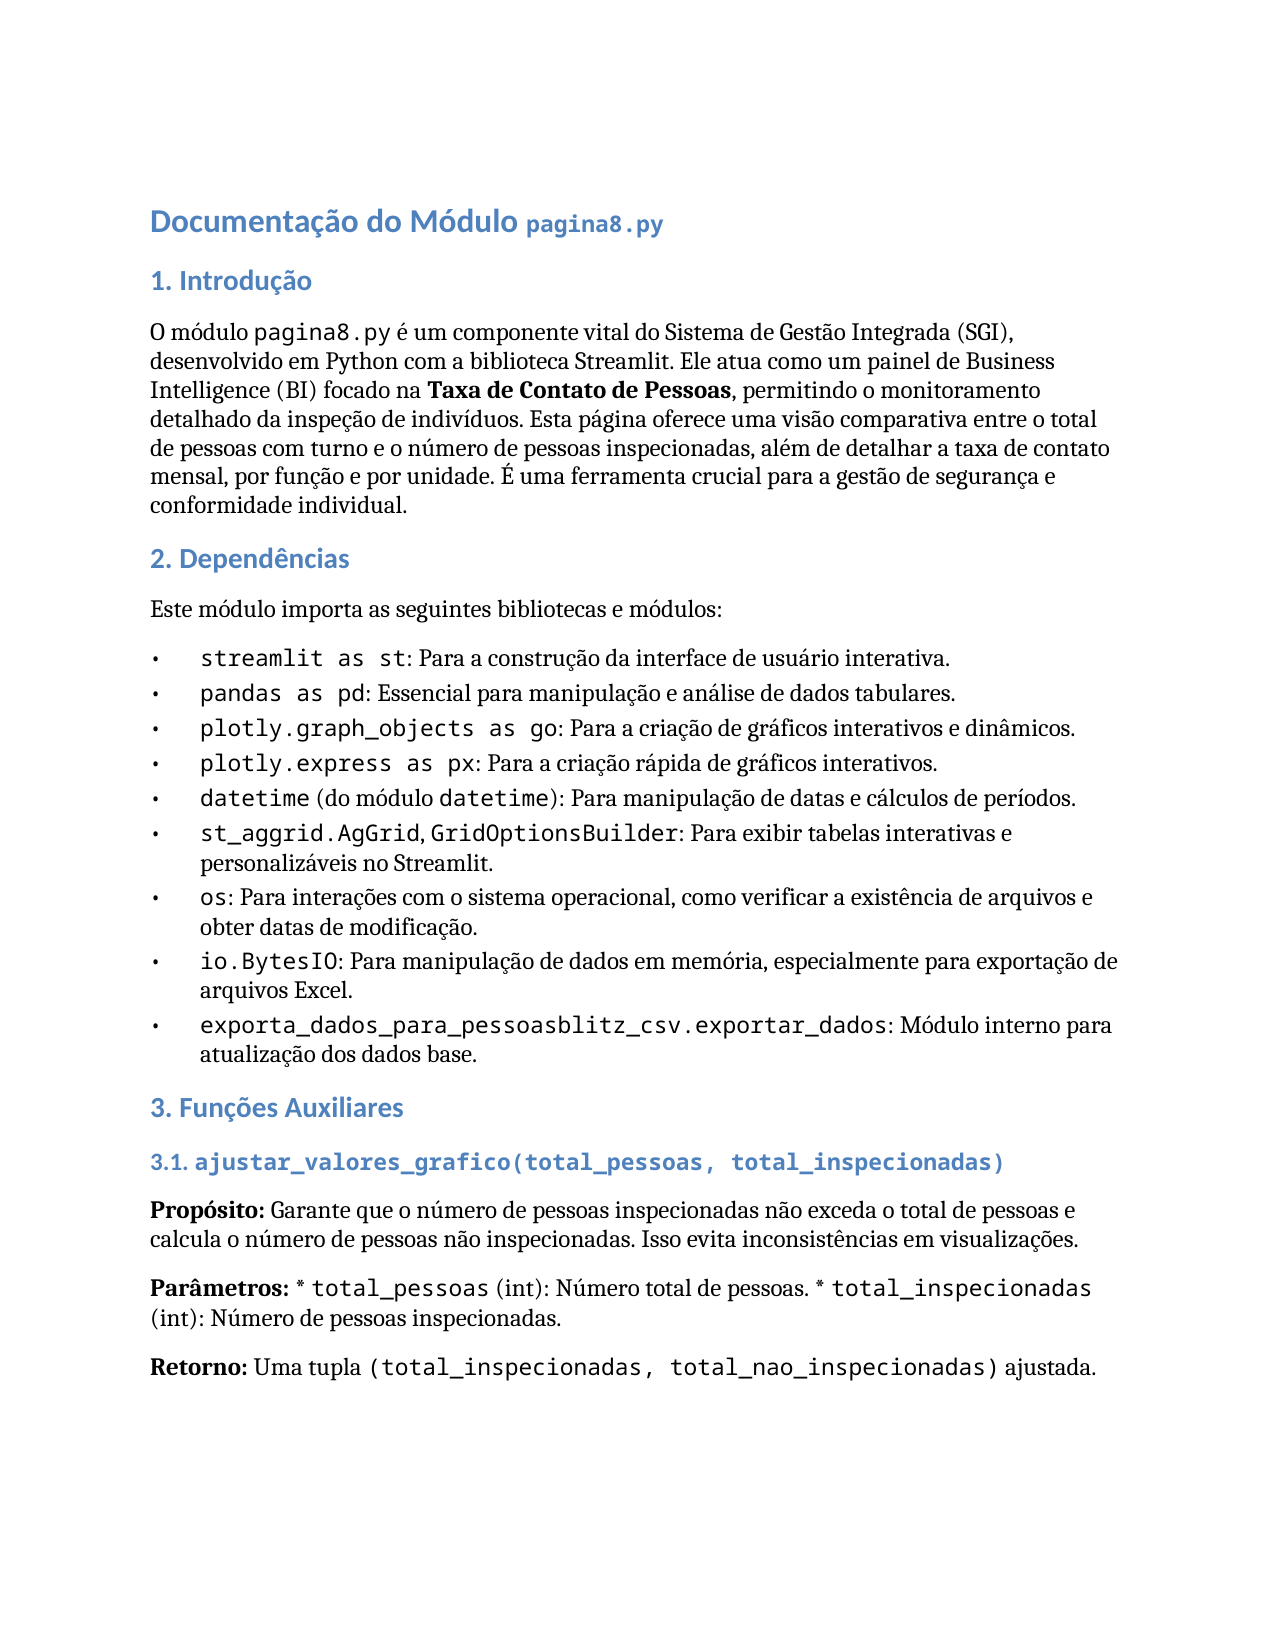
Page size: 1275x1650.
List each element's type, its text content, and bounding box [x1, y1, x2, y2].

list streamlit as st: Para a construção da interface de usuário interativa. [150, 642, 1125, 674]
list os: Para interações com o sistema operacional, como verificar a existência de arquivos e obter datas de modificação. [150, 881, 1125, 941]
subtitle Documentação do Módulo pagina8.py [150, 200, 1125, 241]
list plotly.express as px: Para a criação rápida de gráficos interativos. [150, 747, 1125, 779]
list datetime (do módulo datetime): Para manipulação de datas e cálculos de períodos. [150, 782, 1125, 814]
list io.BytesIO: Para manipulação de dados em memória, especialmente para exportação de arquivos Excel. [150, 945, 1125, 1005]
subtitle 3.1. ajustar_valores_grafico(total_pessoas, total_inspecionadas) [150, 1146, 1125, 1177]
list pandas as pd: Essencial para manipulação e análise de dados tabulares. [150, 677, 1125, 709]
text Parâmetros: * total_pessoas (int): Número total de pessoas. * total_inspecionadas (int): Número de pessoas inspecionadas. [150, 1272, 1125, 1332]
list st_aggrid.AgGrid, GridOptionsBuilder: Para exibir tabelas interativas e personalizáveis no Streamlit. [150, 817, 1125, 877]
text Propósito: Garante que o número de pessoas inspecionadas não exceda o total de pessoas e calcula o número de pessoas não inspecionadas. Isso evita inconsistências em visualizações. [150, 1196, 1125, 1253]
list plotly.graph_objects as go: Para a criação de gráficos interativos e dinâmicos. [150, 712, 1125, 744]
text Retorno: Uma tupla (total_inspecionadas, total_nao_inspecionadas) ajustada. [150, 1351, 1125, 1382]
subtitle 1. Introdução [150, 262, 1125, 297]
list exporta_dados_para_pessoasblitz_csv.exportar_dados: Módulo interno para atualização dos dados base. [150, 1009, 1125, 1069]
subtitle 2. Dependências [150, 541, 1125, 576]
text O módulo pagina8.py é um componente vital do Sistema de Gestão Integrada (SGI), desenvolvido em Python com a biblioteca Streamlit. Ele atua como um painel de Business Intelligence (BI) focado na Taxa de Contato de Pessoas, permitindo o monitoramento detalhado da inspeção de indivíduos. Esta página oferece uma visão comparativa entre o total de pessoas com turno e o número de pessoas inspecionadas, além de detalhar a taxa de contato mensal, por função e por unidade. É uma ferramenta crucial para a gestão de segurança e conformidade individual. [150, 316, 1125, 520]
subtitle 3. Funções Auxiliares [150, 1089, 1125, 1125]
text Este módulo importa as seguintes bibliotecas e módulos: [150, 595, 1125, 624]
